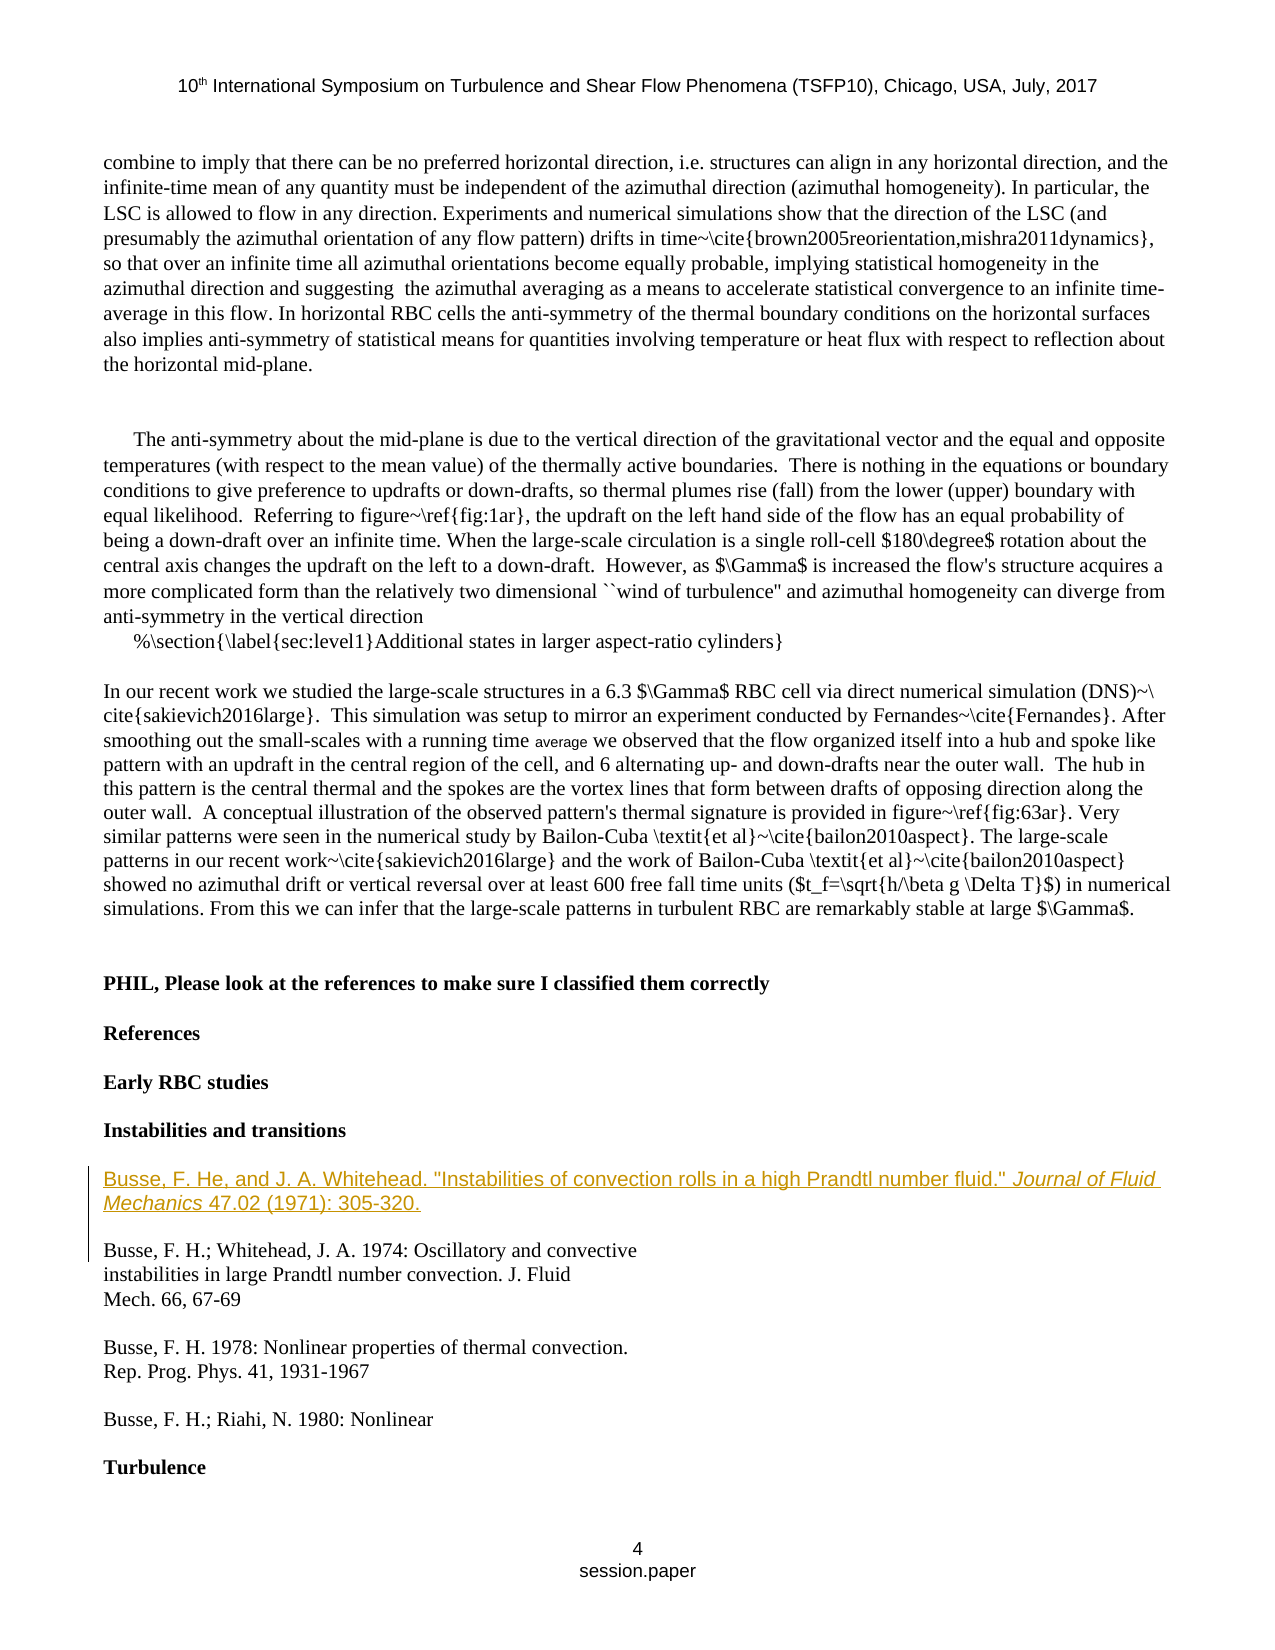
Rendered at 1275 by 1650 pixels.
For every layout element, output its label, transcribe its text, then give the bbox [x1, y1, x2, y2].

text In our recent work we studied the large-scale structures in a 6.3 $\Gamma$ RBC cell via direct numerical simulation (DNS)~\cite{sakievich2016large}. This simulation was setup to mirror an experiment conducted by Fernandes~\cite{Fernandes}. After smoothing out the small-scales with a running time average we observed that the flow organized itself into a hub and spoke like pattern with an updraft in the central region of the cell, and 6 alternating up- and down-drafts near the outer wall. The hub in this pattern is the central thermal and the spokes are the vortex lines that form between drafts of opposing direction along the outer wall. A conceptual illustration of the observed pattern's thermal signature is provided in figure~\ref{fig:63ar}. Very similar patterns were seen in the numerical study by Bailon-Cuba \textit{et al}~\cite{bailon2010aspect}. The large-scale patterns in our recent work~\cite{sakievich2016large} and the work of Bailon-Cuba \textit{et al}~\cite{bailon2010aspect} showed no azimuthal drift or vertical reversal over at least 600 free fall time units ($t_f=\sqrt{h/\beta g \Delta T}$) in numerical simulations. From this we can infer that the large-scale patterns in turbulent RBC are remarkably stable at large $\Gamma$. [103, 679, 1172, 920]
text PHIL, Please look at the references to make sure I classified them correctly [103, 970, 1172, 994]
text References [103, 1021, 1172, 1045]
text Busse, F. H. 1978: Nonlinear properties of thermal convection. [103, 1334, 1172, 1359]
text Busse, F. H.; Whitehead, J. A. 1974: Oscillatory and convective [103, 1238, 1172, 1262]
text instabilities in large Prandtl number convection. J. Fluid [103, 1262, 1172, 1286]
text The anti-symmetry about the mid-plane is due to the vertical direction of the gravitational vector and the equal and opposite temperatures (with respect to the mean value) of the thermally active boundaries. There is nothing in the equations or boundary conditions to give preference to updrafts or down-drafts, so thermal plumes rise (fall) from the lower (upper) boundary with equal likelihood. Referring to figure~\ref{fig:1ar}, the updraft on the left hand side of the flow has an equal probability of being a down-draft over an infinite time. When the large-scale circulation is a single roll-cell $180\degree$ rotation about the central axis changes the updraft on the left to a down-draft. However, as $\Gamma$ is increased the flow's structure acquires a more complicated form than the relatively two dimensional ``wind of turbulence'' and azimuthal homogeneity can diverge from anti-symmetry in the vertical direction [103, 427, 1172, 628]
text Busse, F. H.; Riahi, N. 1980: Nonlinear [103, 1407, 1172, 1431]
text Rep. Prog. Phys. 41, 1931-1967 [103, 1359, 1172, 1383]
text Early RBC studies [103, 1070, 1172, 1094]
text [103, 150, 1172, 376]
text Turbulence [103, 1455, 1172, 1479]
text %\section{\label{sec:level1}Additional states in larger aspect-ratio cylinders} [103, 629, 1172, 653]
text Mech. 66, 67-69 [103, 1286, 1172, 1311]
text Instabilities and transitions [103, 1118, 1172, 1142]
